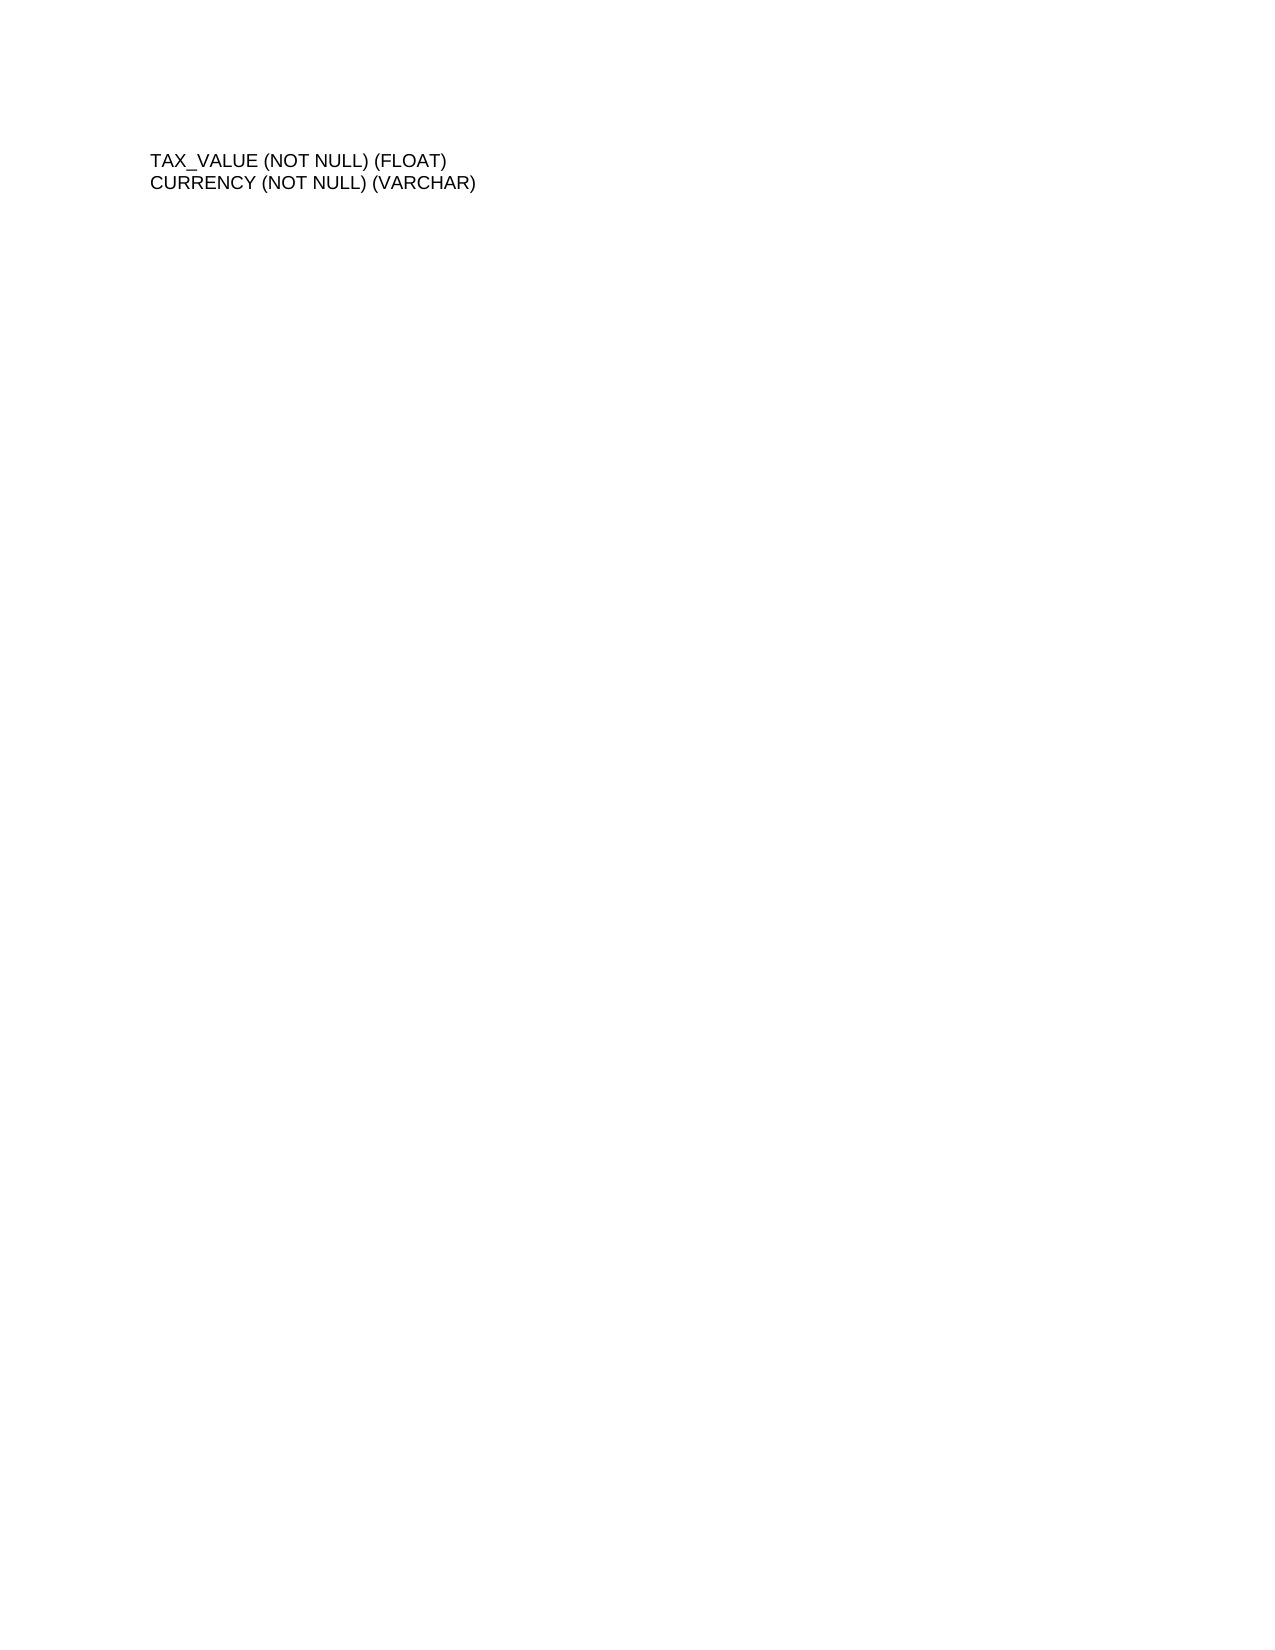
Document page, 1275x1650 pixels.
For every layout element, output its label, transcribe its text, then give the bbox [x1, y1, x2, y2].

text TAX_VALUE (NOT NULL) (FLOAT) [150, 150, 1125, 172]
text CURRENCY (NOT NULL) (VARCHAR) [150, 172, 1125, 193]
